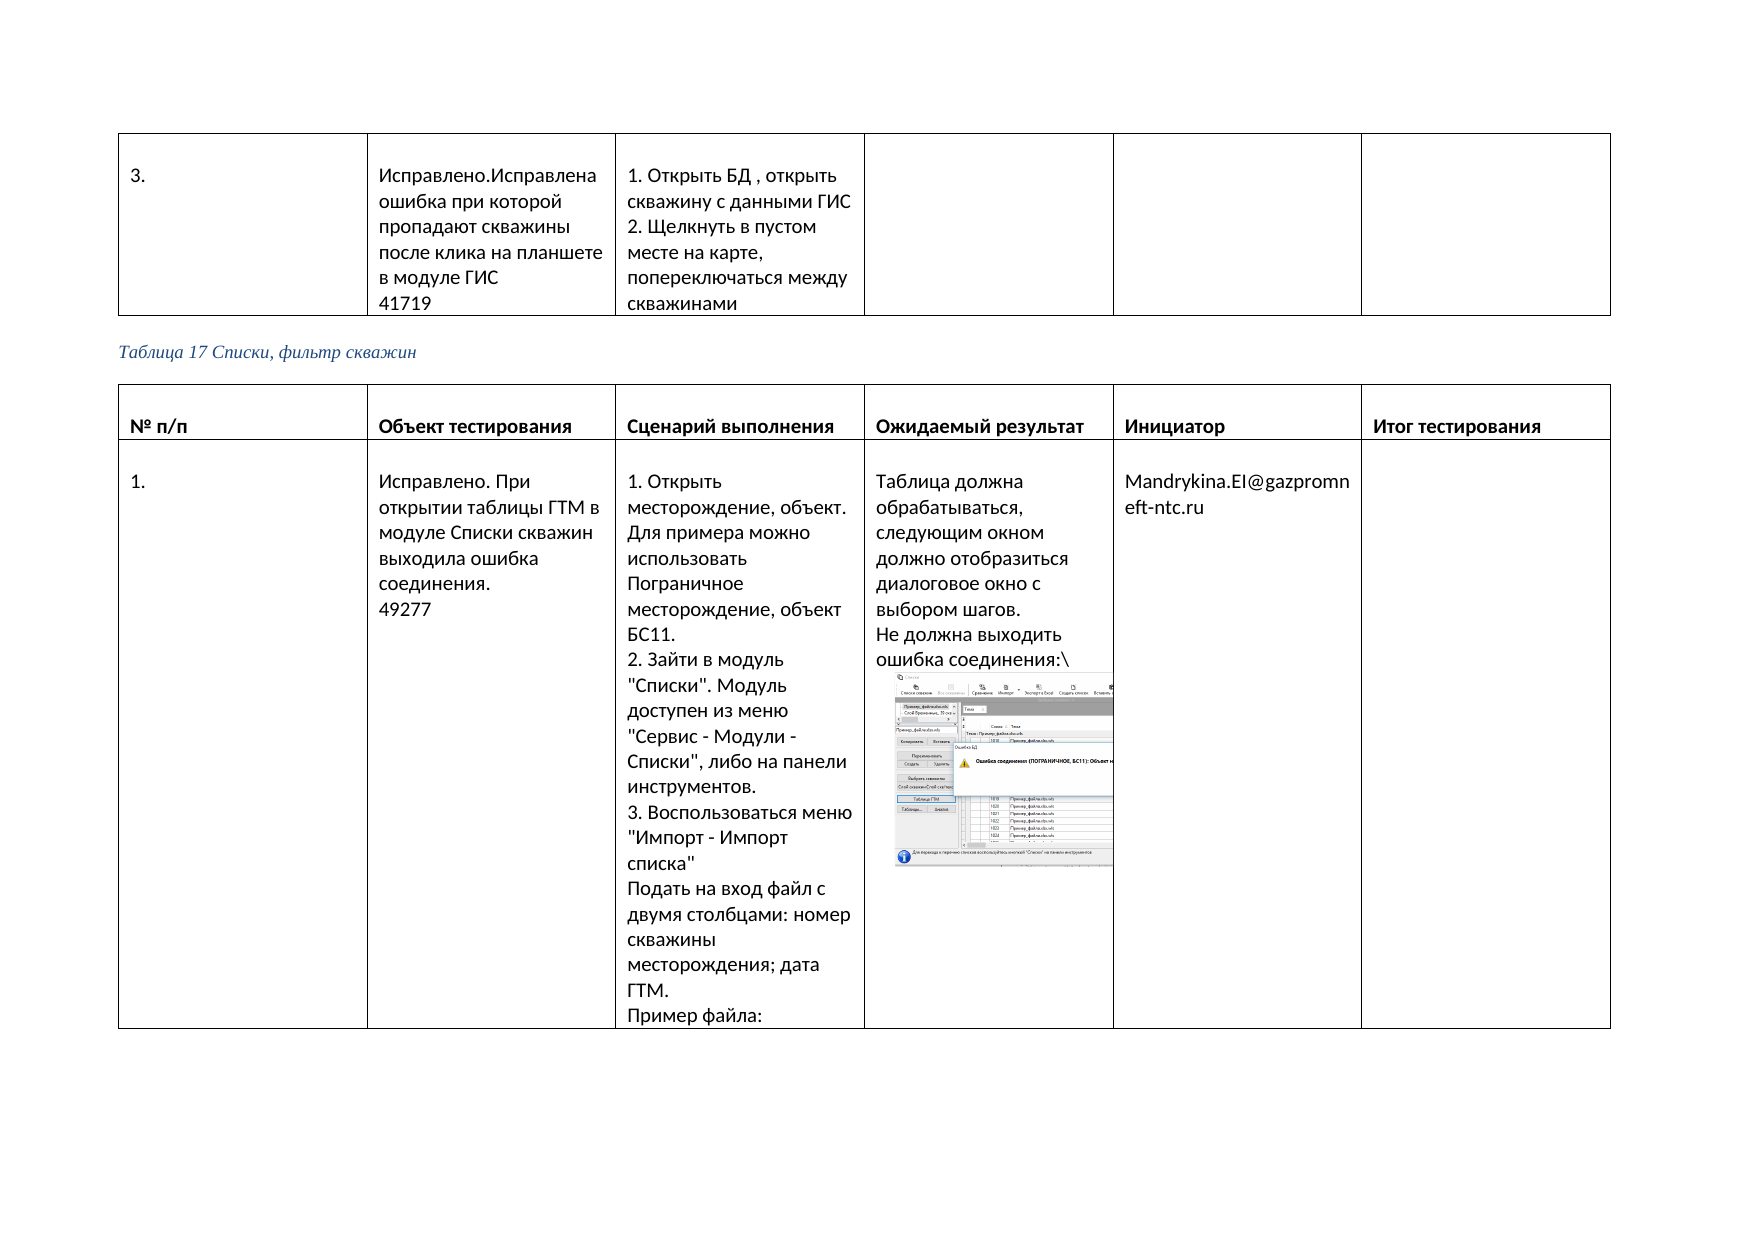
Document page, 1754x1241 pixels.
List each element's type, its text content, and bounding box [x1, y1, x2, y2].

table_header Объект тестирования [368, 385, 615, 439]
table_cell Таблица должна обрабатываться, следующим окном должно отобразиться диалоговое окно с выбором шагов. Не должна выходить ошибка соединения:\ [865, 440, 1113, 1028]
table_header Ожидаемый результат [865, 385, 1113, 439]
table_cell [1114, 134, 1361, 315]
table_cell 3. [119, 134, 367, 315]
table_cell [1362, 134, 1610, 315]
picture [894, 672, 1114, 867]
table_header Сценарий выполнения [616, 385, 864, 439]
table_cell Mandrykina.EI@gazpromneft-ntc.ru [1114, 440, 1361, 1028]
text Таблица 17 Списки, фильтр скважин [118, 341, 1610, 363]
table_cell 1. [119, 440, 367, 1028]
table_cell Исправлено.Исправлена ошибка при которой пропадают скважины после клика на планшете в модуле ГИС 41719 [368, 134, 615, 315]
table_header Инициатор [1114, 385, 1361, 439]
table_header № п/п [119, 385, 367, 439]
table_cell 1. Открыть БД , открыть скважину с данными ГИС 2. Щелкнуть в пустом месте на карте, попереключаться между скважинами [616, 134, 864, 315]
table_cell Исправлено. При открытии таблицы ГТМ в модуле Списки скважин выходила ошибка соединения. 49277 [368, 440, 615, 1028]
table_header Итог тестирования [1362, 385, 1610, 439]
table_cell [865, 134, 1113, 315]
table_cell [1362, 440, 1610, 1028]
